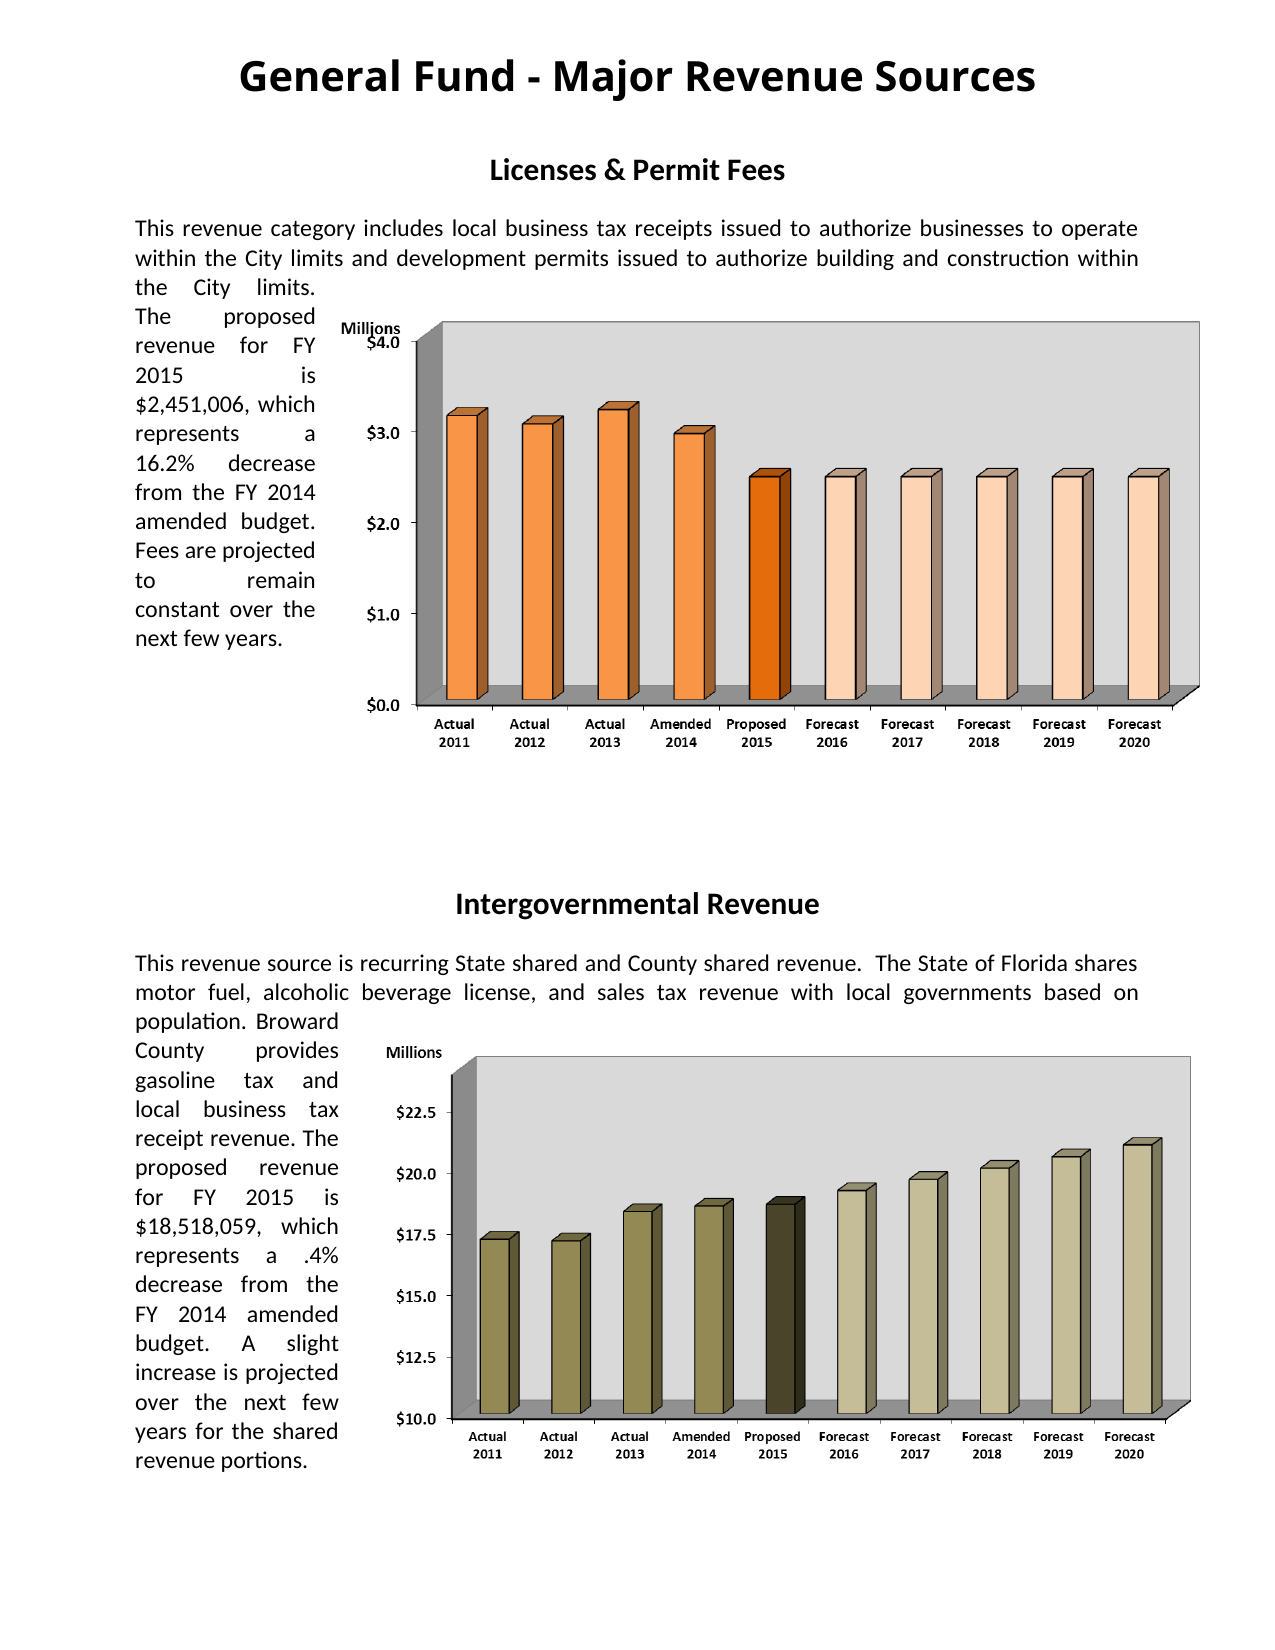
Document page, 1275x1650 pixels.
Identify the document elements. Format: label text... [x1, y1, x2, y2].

picture [334, 292, 1220, 761]
text This revenue category includes local business tax receipts issued to authorize businesses to operate within the City limits and development permits issued to authorize building and construction within the City limits. The proposed revenue for FY 2015 is $2,451,006, which represents a 16.2% decrease from the FY 2014 amended budget. Fees are projected to remain constant over the next few years. [135, 213, 1140, 653]
text Intergovernmental Revenue [135, 884, 1140, 922]
text Licenses & Permit Fees [135, 150, 1140, 188]
picture [357, 1022, 1211, 1501]
